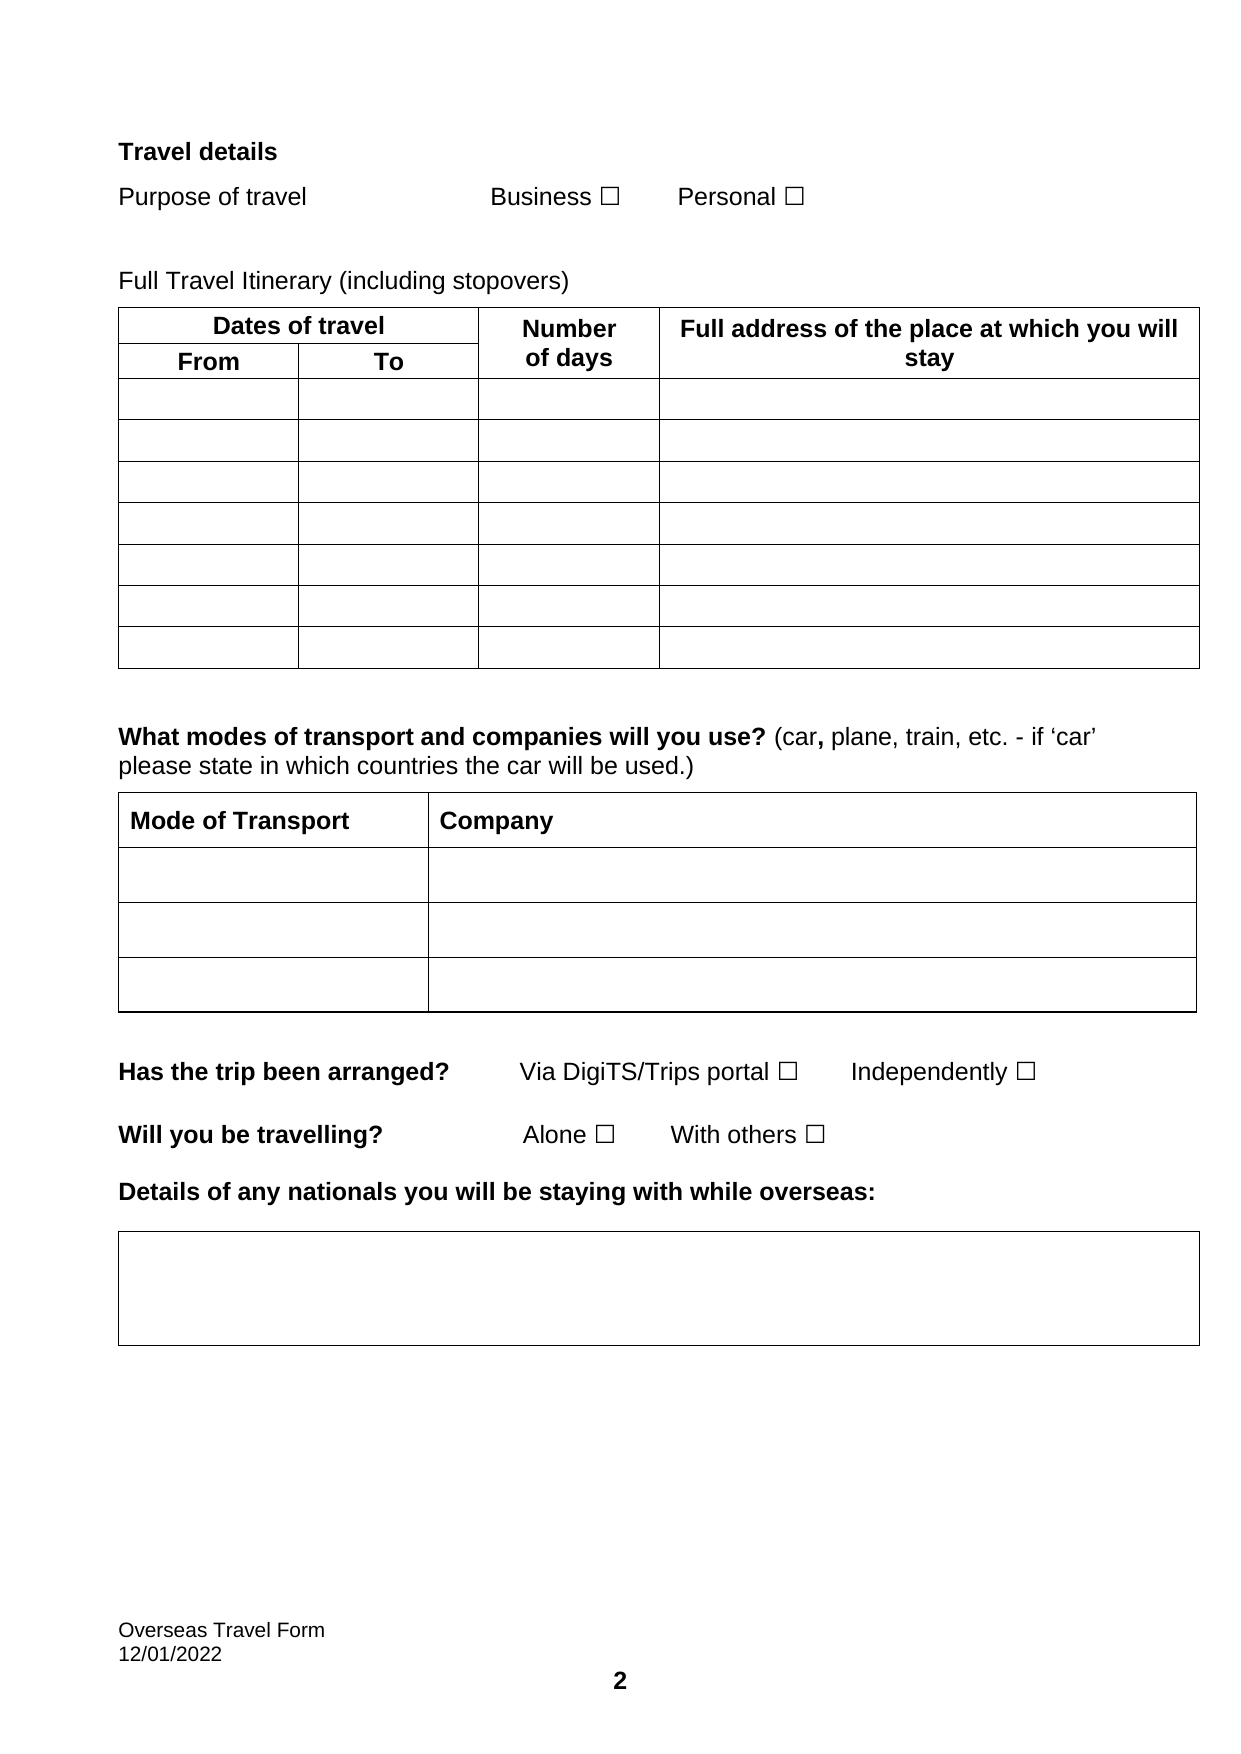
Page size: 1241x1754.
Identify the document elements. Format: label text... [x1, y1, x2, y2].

table_cell [119, 848, 428, 902]
table_cell [299, 462, 478, 502]
table_cell [429, 958, 1196, 1011]
table_cell [299, 503, 478, 543]
table_cell [479, 627, 659, 667]
table_cell [660, 545, 1199, 585]
table_cell [119, 627, 298, 667]
table_cell [119, 462, 298, 502]
table_cell [119, 586, 298, 626]
table_cell [429, 848, 1196, 902]
text What modes of transport and companies will you use? (car, plane, train, etc. - if ‘car’ please state in which countries the car will be used.) [118, 722, 1122, 780]
text Has the trip been arranged? Via DigiTS/Trips portal Independently Will you be travelling? Alone With others [118, 1025, 1122, 1177]
table_cell [479, 462, 659, 502]
table_header Dates of travel [119, 308, 478, 343]
table_cell [479, 503, 659, 543]
table_cell [660, 586, 1199, 626]
table_cell [660, 379, 1199, 419]
table_cell [660, 503, 1199, 543]
table_cell [429, 903, 1196, 957]
text Travel details [118, 137, 1122, 166]
text Details of any nationals you will be staying with while overseas: [118, 1177, 1122, 1206]
table_cell [119, 379, 298, 419]
table_header Full address of the place at which you will stay [660, 308, 1199, 378]
table_header Mode of Transport [119, 793, 428, 847]
table_cell [119, 503, 298, 543]
table_cell [660, 420, 1199, 461]
table_cell [119, 903, 428, 957]
table_cell [119, 545, 298, 585]
table_cell [299, 586, 478, 626]
table_cell [299, 545, 478, 585]
table_cell [479, 545, 659, 585]
text Full Travel Itinerary (including stopovers) [118, 266, 1122, 295]
table_cell [660, 627, 1199, 667]
table_header Company [429, 793, 1196, 847]
table_header [119, 1232, 1199, 1345]
table_cell [479, 379, 659, 419]
text Purpose of travel Business Personal [118, 178, 1122, 212]
table_cell [479, 586, 659, 626]
table_cell [119, 958, 428, 1011]
table_cell [299, 627, 478, 667]
table_cell [119, 420, 298, 461]
table_cell [479, 420, 659, 461]
table_cell [660, 462, 1199, 502]
table_header Number of days [479, 308, 659, 378]
table_cell [299, 379, 478, 419]
table_cell From [119, 344, 298, 378]
table_cell To [299, 344, 478, 378]
table_cell [299, 420, 478, 461]
